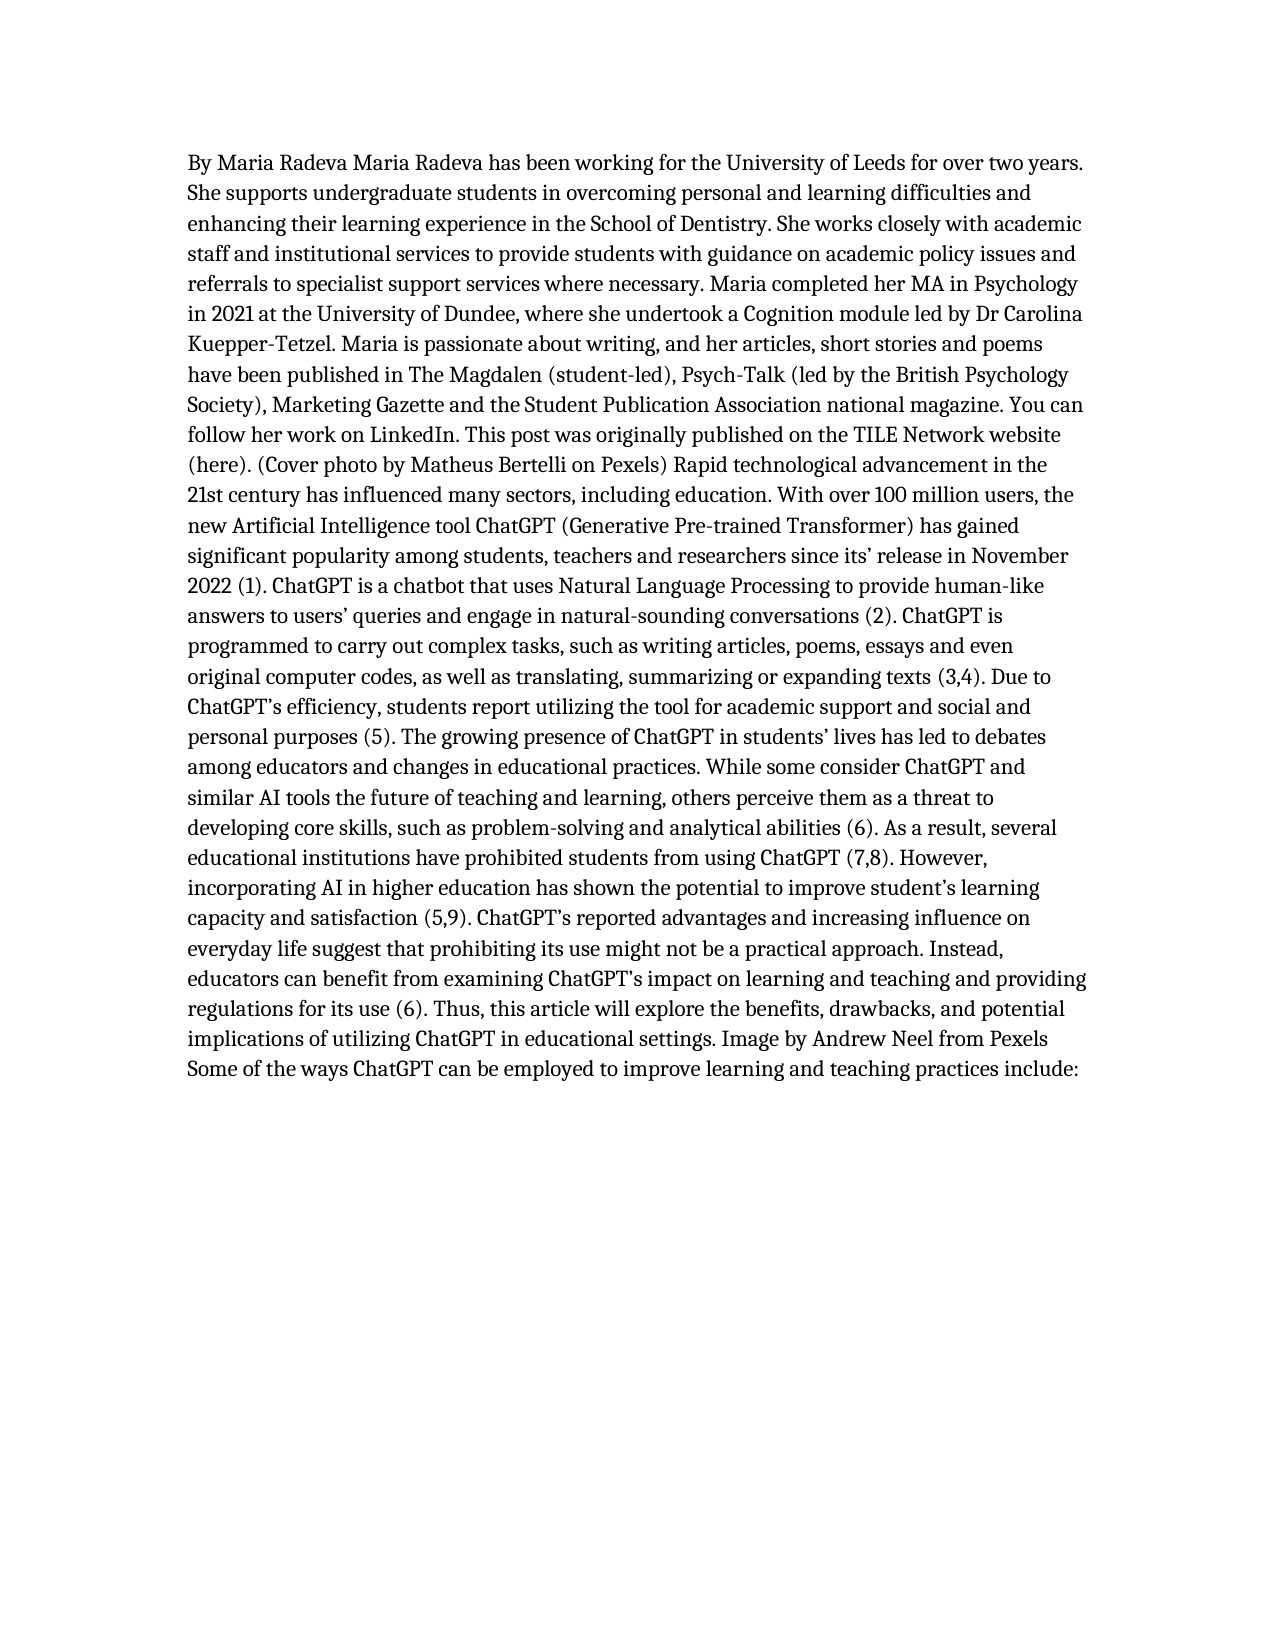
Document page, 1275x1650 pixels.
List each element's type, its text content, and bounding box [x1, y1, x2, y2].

text By Maria Radeva Maria Radeva has been working for the University of Leeds for over two years. She supports undergraduate students in overcoming personal and learning difficulties and enhancing their learning experience in the School of Dentistry. She works closely with academic staff and institutional services to provide students with guidance on academic policy issues and referrals to specialist support services where necessary. Maria completed her MA in Psychology in 2021 at the University of Dundee, where she undertook a Cognition module led by Dr Carolina Kuepper-Tetzel. Maria is passionate about writing, and her articles, short stories and poems have been published in The Magdalen (student-led), Psych-Talk (led by the British Psychology Society), Marketing Gazette and the Student Publication Association national magazine. You can follow her work on LinkedIn. This post was originally published on the TILE Network website (here). (Cover photo by Matheus Bertelli on Pexels) Rapid technological advancement in the 21st century has influenced many sectors, including education. With over 100 million users, the new Artificial Intelligence tool ChatGPT (Generative Pre-trained Transformer) has gained significant popularity among students, teachers and researchers since its’ release in November 2022 (1). ChatGPT is a chatbot that uses Natural Language Processing to provide human-like answers to users’ queries and engage in natural-sounding conversations (2). ChatGPT is programmed to carry out complex tasks, such as writing articles, poems, essays and even original computer codes, as well as translating, summarizing or expanding texts (3,4). Due to ChatGPT’s efficiency, students report utilizing the tool for academic support and social and personal purposes (5). The growing presence of ChatGPT in students’ lives has led to debates among educators and changes in educational practices. While some consider ChatGPT and similar AI tools the future of teaching and learning, others perceive them as a threat to developing core skills, such as problem-solving and analytical abilities (6). As a result, several educational institutions have prohibited students from using ChatGPT (7,8). However, incorporating AI in higher education has shown the potential to improve student’s learning capacity and satisfaction (5,9). ChatGPT’s reported advantages and increasing influence on everyday life suggest that prohibiting its use might not be a practical approach. Instead, educators can benefit from examining ChatGPT’s impact on learning and teaching and providing regulations for its use (6). Thus, this article will explore the benefits, drawbacks, and potential implications of utilizing ChatGPT in educational settings. Image by Andrew Neel from Pexels Some of the ways ChatGPT can be employed to improve learning and teaching practices include: [187, 150, 1087, 1083]
